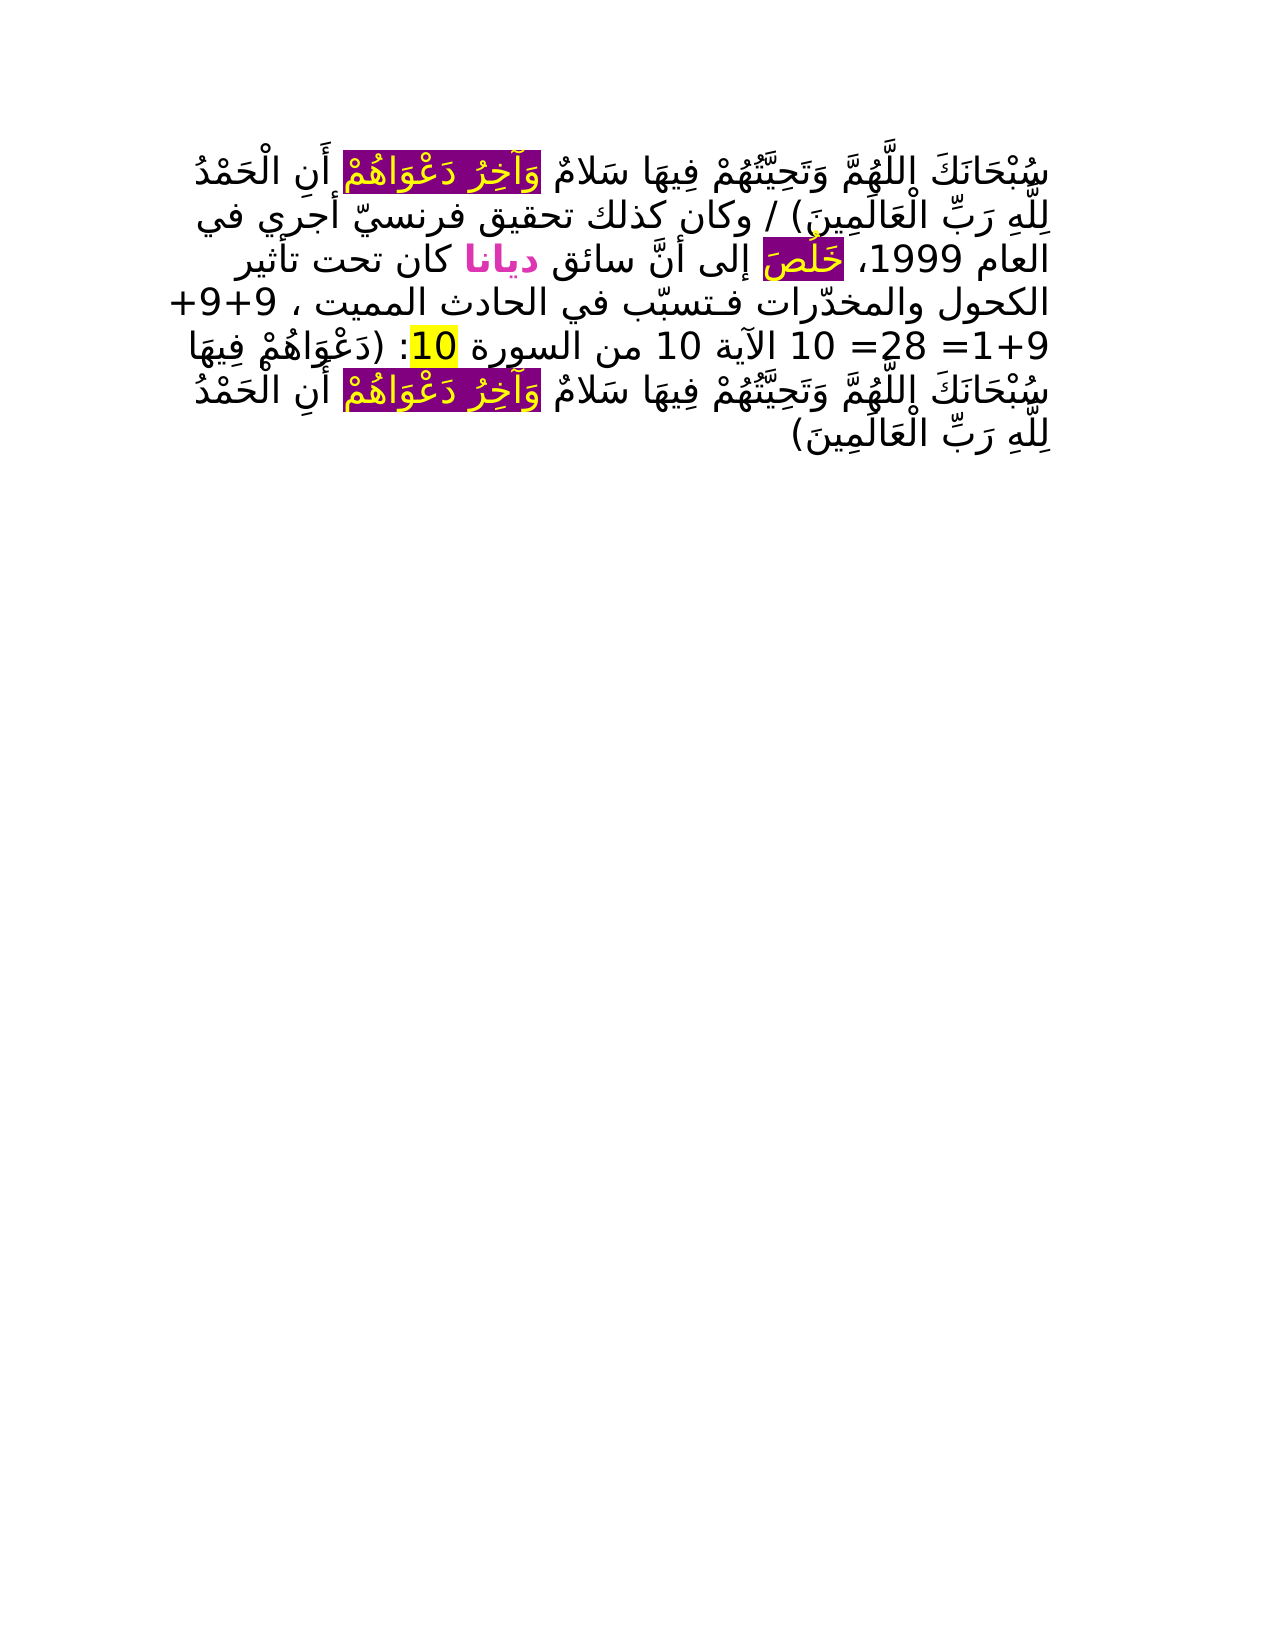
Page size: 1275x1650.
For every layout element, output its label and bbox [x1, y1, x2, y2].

list [150, 150, 1087, 456]
